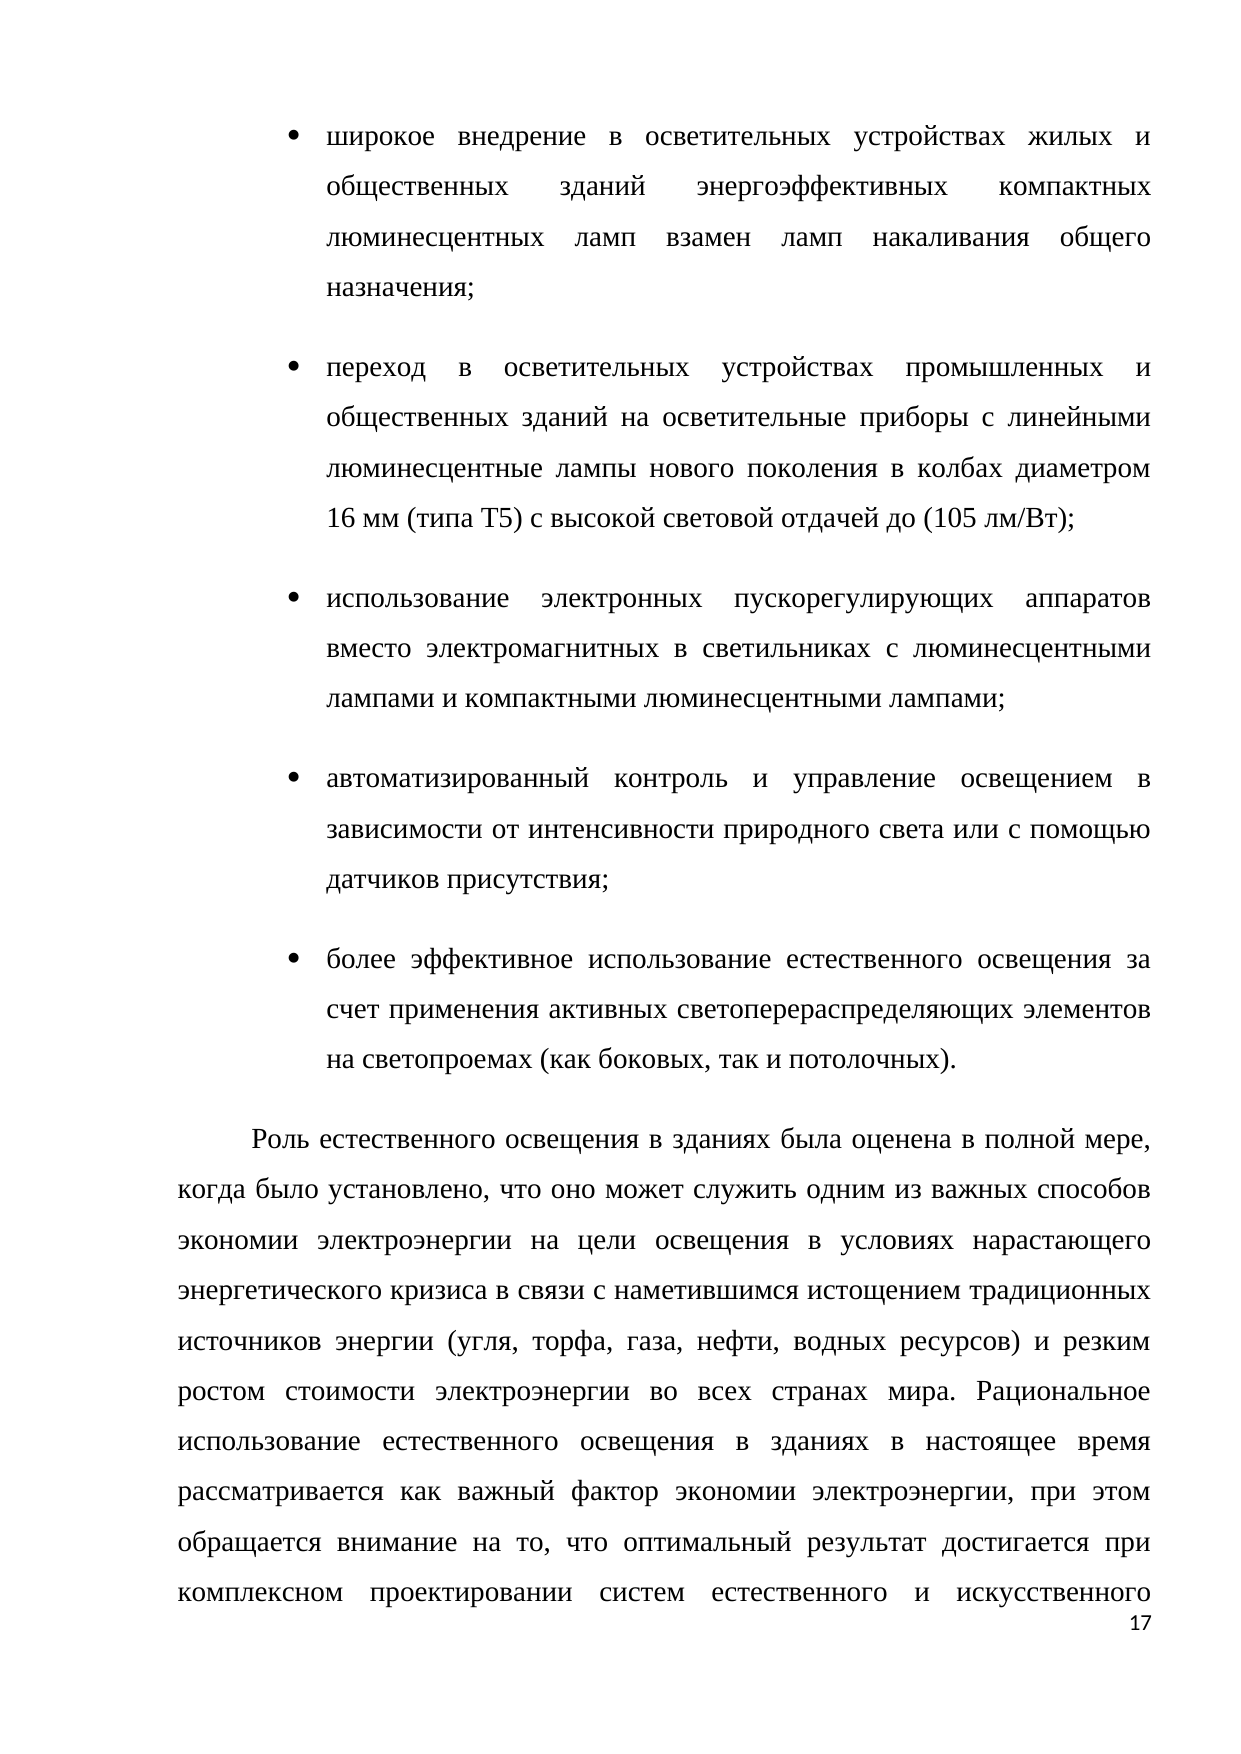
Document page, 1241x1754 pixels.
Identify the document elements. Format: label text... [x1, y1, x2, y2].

list широкое внедрение в осветительных устройствах жилых и общественных зданий энергоэффективных компактных люминесцентных ламп взамен ламп накаливания общего назначения; [288, 118, 1152, 303]
list более эффективное использование естественного освещения за счет применения активных светоперераспределяющих элементов на светопроемах (как боковых, так и потолочных). [288, 941, 1152, 1075]
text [177, 1121, 1152, 1608]
list автоматизированный контроль и управление освещением в зависимости от интенсивности природного света или с помощью датчиков присутствия; [288, 760, 1152, 894]
list использование электронных пускорегулирующих аппаратов вместо электромагнитных в светильниках с люминесцентными лампами и компактными люминесцентными лампами; [288, 580, 1152, 714]
list переход в осветительных устройствах промышленных и общественных зданий на осветительные приборы с линейными люминесцентные лампы нового поколения в колбах диаметром 16 мм (типа Т5) с высокой световой отдачей до (105 лм/Вт); [288, 349, 1152, 533]
